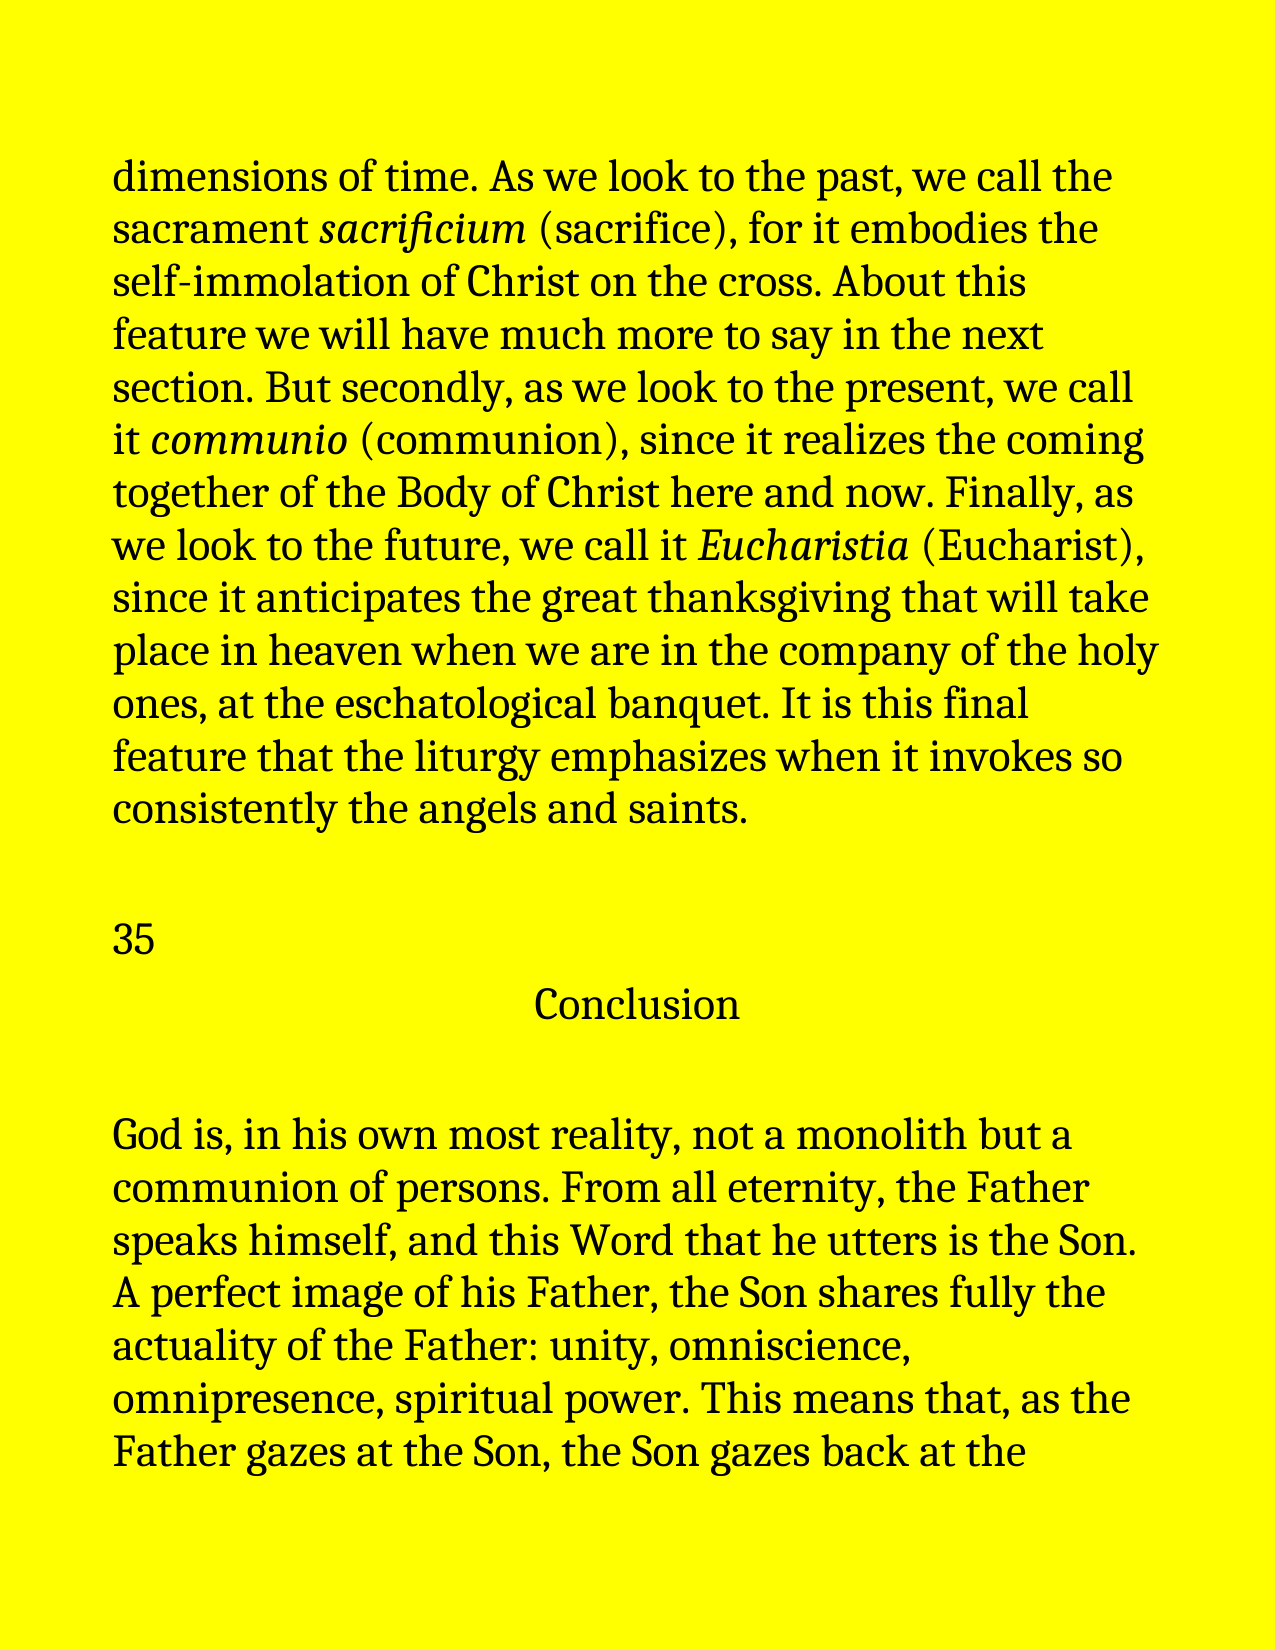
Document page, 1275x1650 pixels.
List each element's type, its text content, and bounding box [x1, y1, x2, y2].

text 35 [112, 913, 1162, 966]
text Conclusion [112, 978, 1162, 1031]
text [112, 150, 1162, 835]
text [112, 1108, 1162, 1477]
